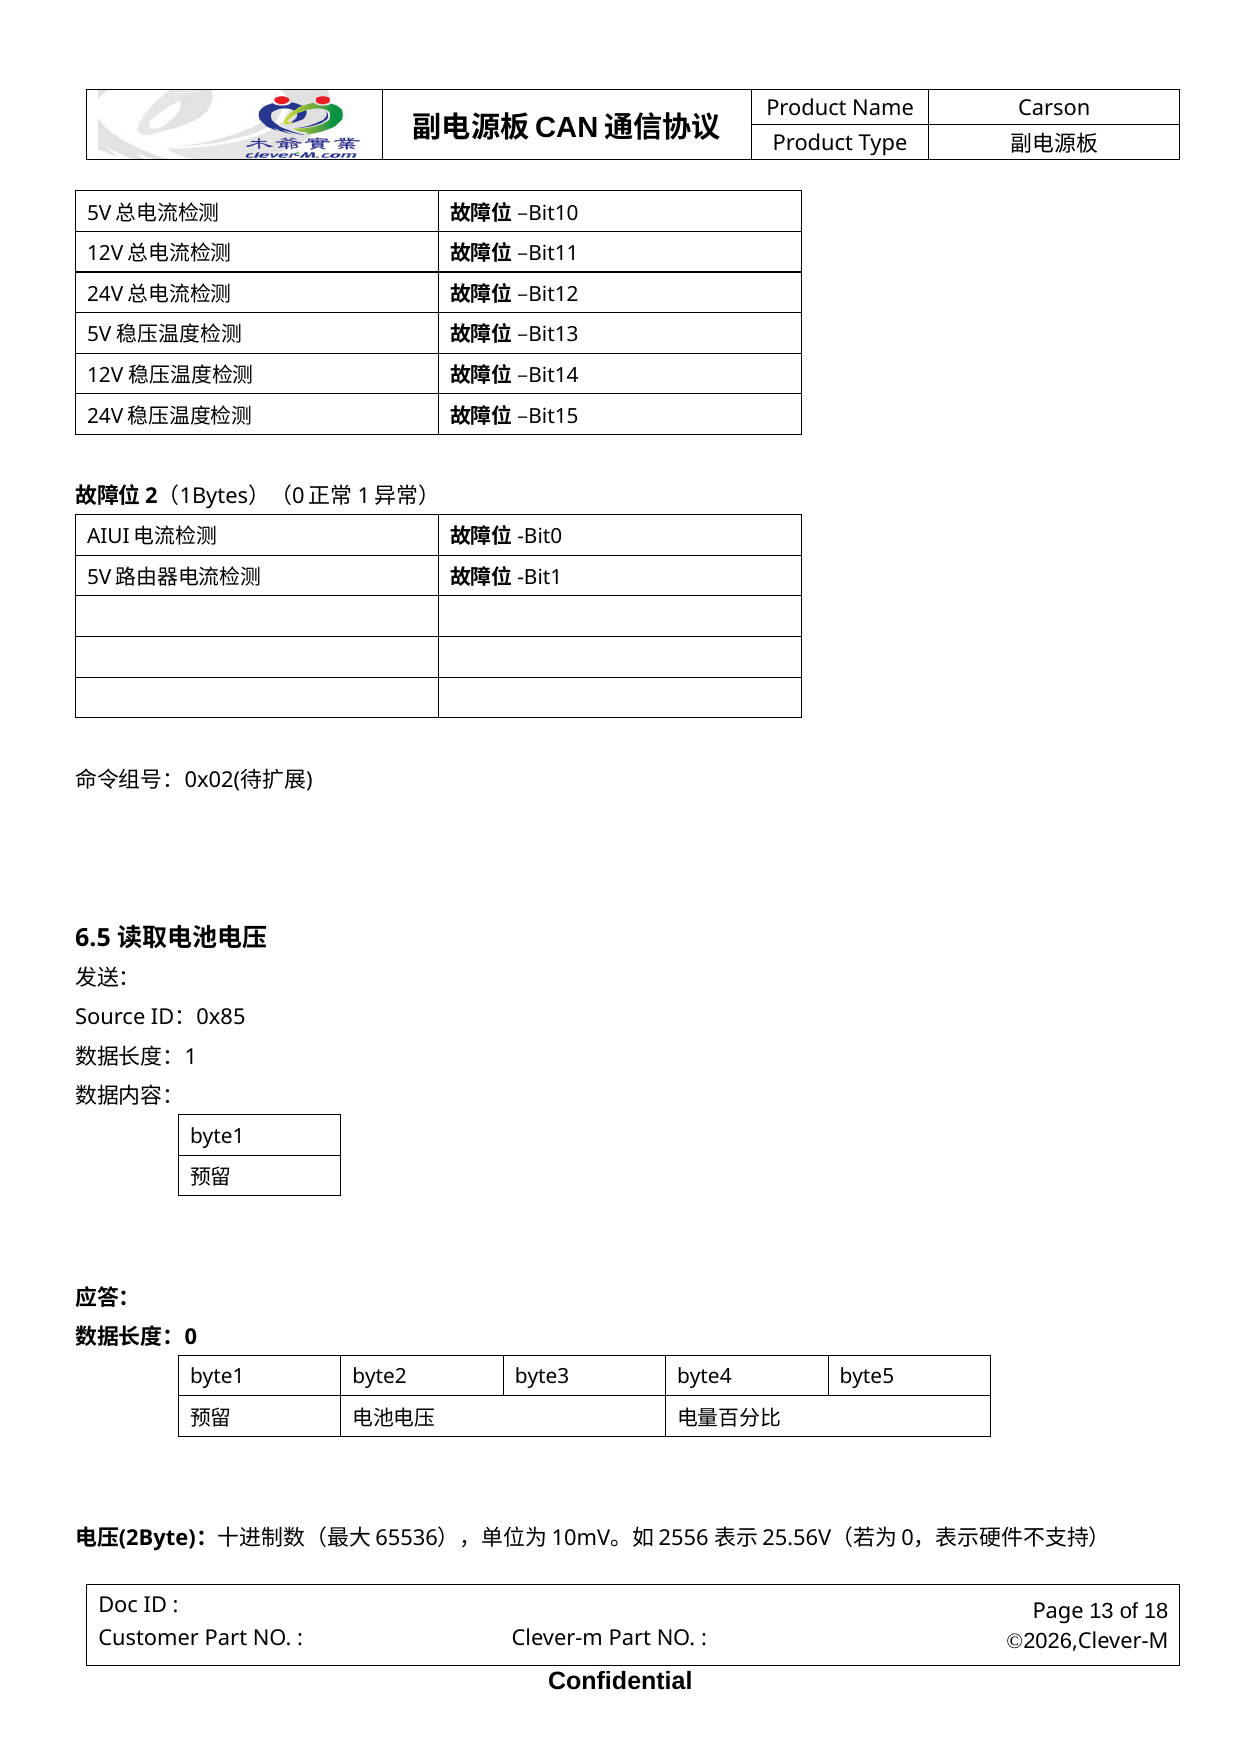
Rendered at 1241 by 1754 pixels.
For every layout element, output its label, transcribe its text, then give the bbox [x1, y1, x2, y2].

table_cell 故障位 –Bit13 [439, 313, 801, 353]
text 数据内容： [75, 1074, 1165, 1114]
table_cell [76, 678, 438, 717]
table_cell 5V路由器电流检测 [76, 556, 438, 595]
table_cell 故障位 –Bit10 [439, 191, 801, 231]
table_cell [439, 678, 801, 717]
text 电压(2Byte)：十进制数（最大65536），单位为10mV。如2556 表示25.56V（若为0，表示硬件不支持） [75, 1516, 1165, 1556]
table_cell 电池电压 [341, 1396, 665, 1436]
table_cell 故障位 –Bit11 [439, 232, 801, 271]
table_cell 电量百分比 [666, 1396, 990, 1436]
text 命令组号：0x02(待扩展) [75, 758, 1165, 797]
table_header byte3 [504, 1356, 665, 1395]
table_cell 24V稳压温度检测 [76, 394, 438, 434]
picture [98, 90, 362, 159]
table_header 故障位 -Bit0 [439, 515, 801, 555]
table_header byte1 [179, 1356, 340, 1395]
table_cell 24V总电流检测 [76, 273, 438, 312]
text 故障位2（1Bytes）（0正常 1异常） [75, 474, 1165, 514]
table_header byte1 [179, 1115, 340, 1155]
table_header byte5 [829, 1356, 990, 1395]
table_header byte2 [341, 1356, 503, 1395]
table_cell 故障位 -Bit1 [439, 556, 801, 595]
table_cell [76, 637, 438, 677]
text 发送： [75, 956, 1165, 995]
text 应答： [75, 1276, 1165, 1315]
table_cell 预留 [179, 1396, 340, 1436]
table_cell 5V 稳压温度检测 [76, 313, 438, 353]
table_cell 12V 稳压温度检测 [76, 354, 438, 393]
text 数据长度：1 [75, 1035, 1165, 1074]
table_cell [439, 637, 801, 677]
table_cell 12V总电流检测 [76, 232, 438, 271]
table_cell [439, 596, 801, 636]
text Source ID：0x85 [75, 995, 1165, 1035]
text 读取电池电压 [75, 916, 1165, 956]
table_cell 5V总电流检测 [76, 191, 438, 231]
table_cell 故障位 –Bit12 [439, 273, 801, 312]
table_header AIUI电流检测 [76, 515, 438, 555]
table_cell 预留 [179, 1156, 340, 1195]
text 数据长度：0 [75, 1315, 1165, 1355]
table_cell 故障位 –Bit15 [439, 394, 801, 434]
table_cell 故障位 –Bit14 [439, 354, 801, 393]
table_header byte4 [666, 1356, 828, 1395]
table_cell [76, 596, 438, 636]
